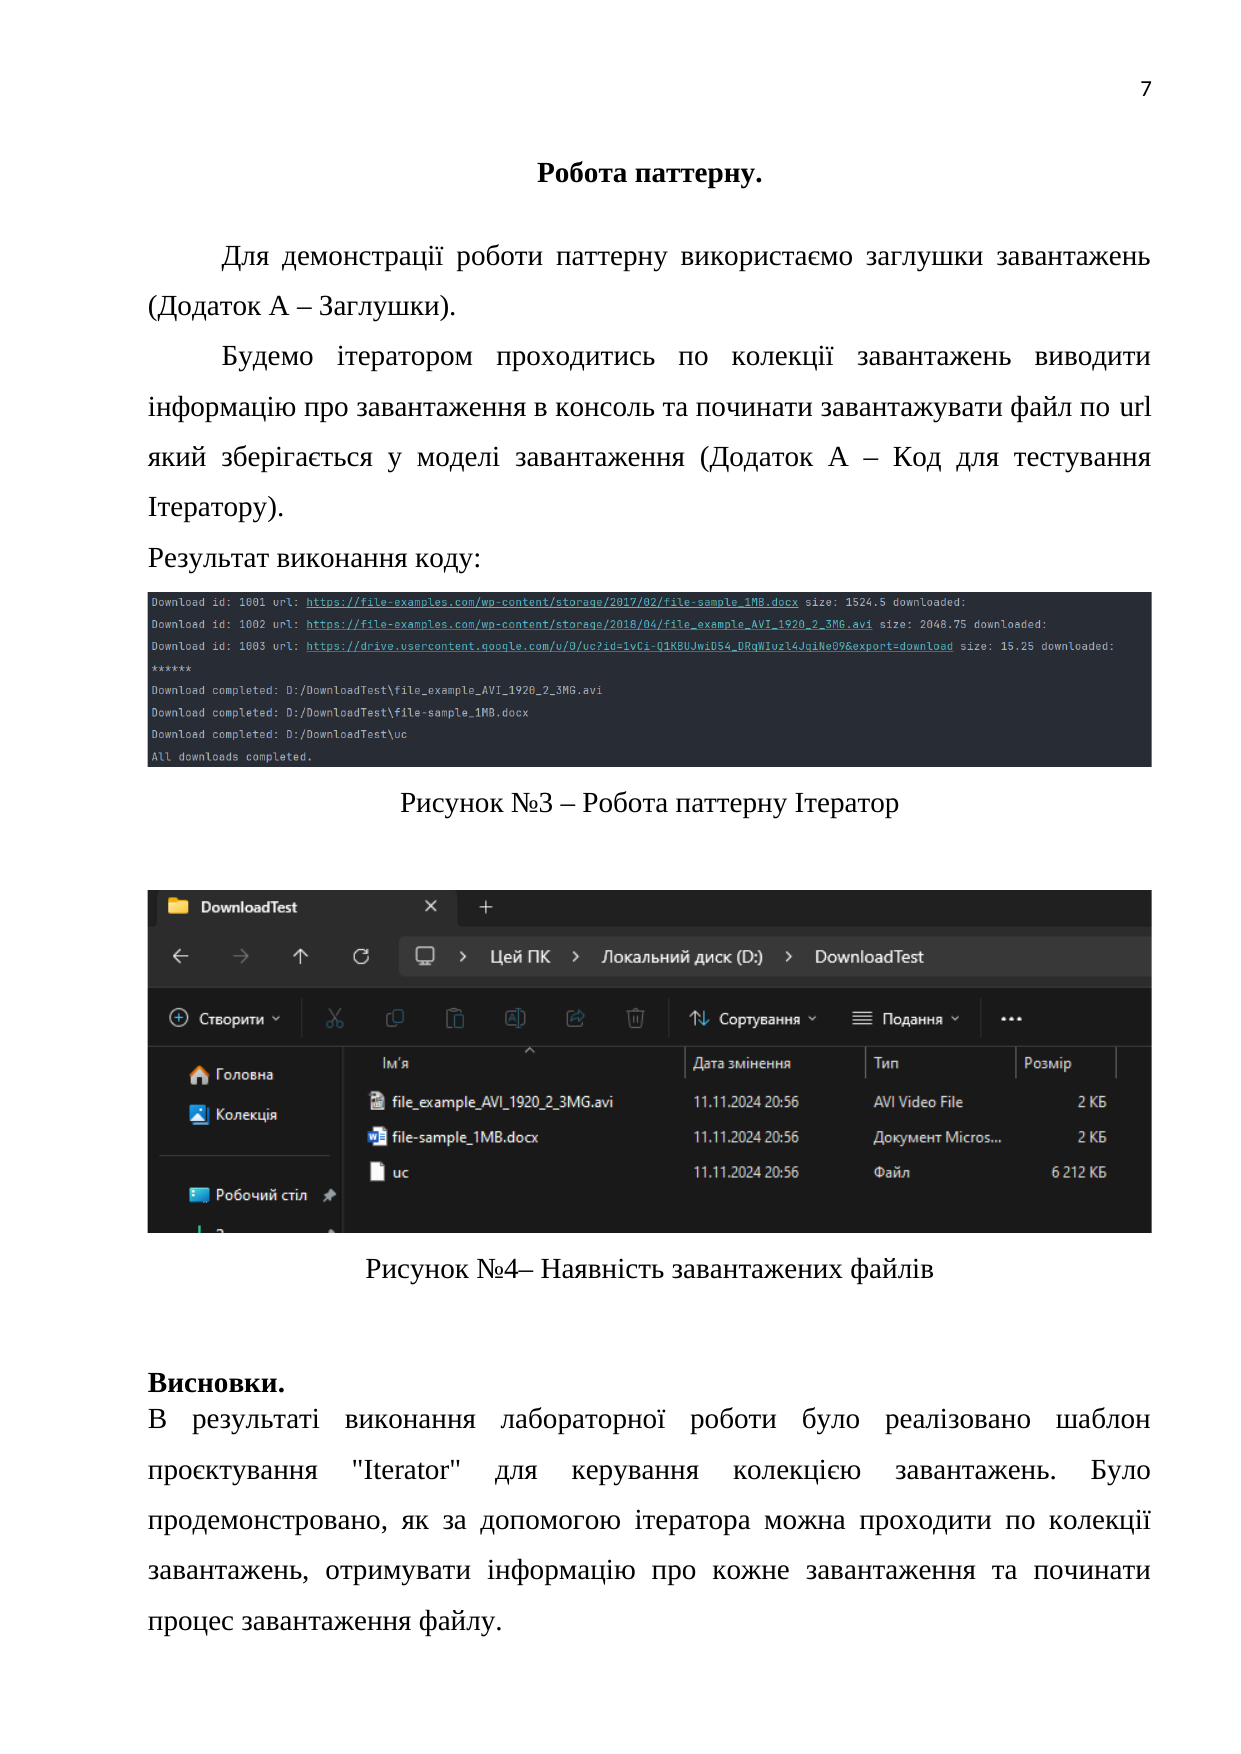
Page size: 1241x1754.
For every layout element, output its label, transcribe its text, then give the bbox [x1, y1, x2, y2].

picture [147, 890, 1152, 1233]
text Будемо ітератором проходитись по колекції завантажень виводити інформацію про завантаження в консоль та починати завантажувати файл по url який зберігається у моделі завантаження (Додаток А – Код для тестування Ітератору). [148, 338, 1152, 523]
text Рисунок №3 – Робота паттерну Ітератор [148, 785, 1152, 819]
text В результаті виконання лабораторної роботи було реалізовано шаблон проєктування "Iterator" для керування колекцією завантажень. Було продемонстровано, як за допомогою ітератора можна проходити по колекції завантажень, отримувати інформацію про кожне завантаження та починати процес завантаження файлу. [148, 1401, 1152, 1636]
picture [147, 592, 1152, 767]
subtitle Робота паттерну. [148, 155, 1152, 188]
text Рисунок №4– Наявність завантажених файлів [148, 1251, 1152, 1285]
text Для демонстрації роботи паттерну використаємо заглушки завантажень (Додаток А – Заглушки). [148, 238, 1152, 322]
text Результат виконання коду: [148, 540, 1152, 573]
subtitle Висновки. [148, 1365, 1152, 1399]
